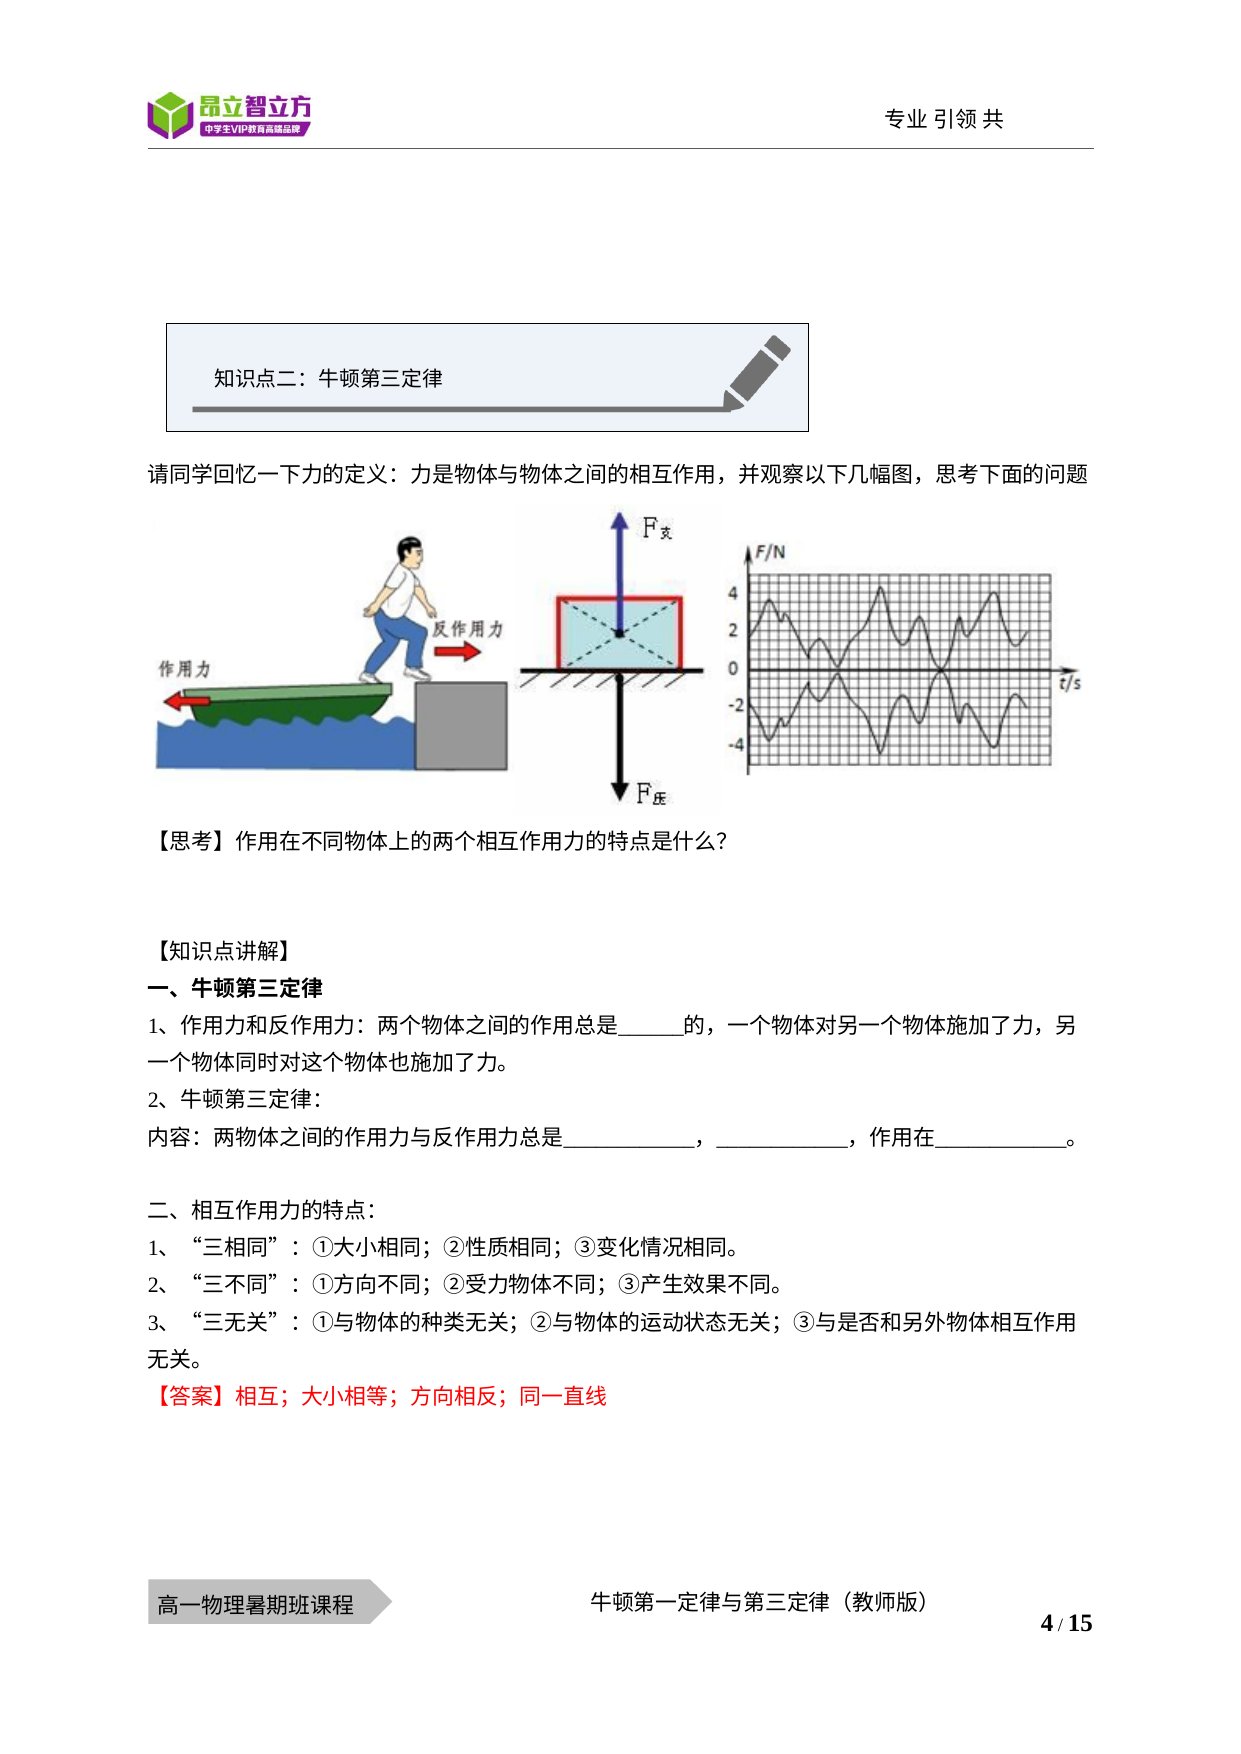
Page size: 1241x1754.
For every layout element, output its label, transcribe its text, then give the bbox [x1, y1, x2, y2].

picture [167, 324, 808, 431]
text 【知识点讲解】 [148, 933, 1092, 966]
picture [153, 494, 1088, 816]
text 2、牛顿第三定律： [148, 1082, 1092, 1114]
text 1、“三相同”：①大小相同；②性质相同；③变化情况相同。 [148, 1230, 1092, 1262]
text 一、牛顿第三定律 [148, 970, 1092, 1003]
text 二、相互作用力的特点： [148, 1193, 1092, 1225]
text 【答案】相互；大小相等；方向相反；同一直线 [148, 1379, 1092, 1411]
text 2、“三不同”：①方向不同；②受力物体不同；③产生效果不同。 [148, 1267, 1092, 1299]
text 【思考】作用在不同物体上的两个相互作用力的特点是什么？ [148, 823, 1092, 856]
text 内容：两物体之间的作用力与反作用力总是____________，____________，作用在____________。 [148, 1119, 1092, 1152]
text 1、作用力和反作用力：两个物体之间的作用总是______的，一个物体对另一个物体施加了力，另一个物体同时对这个物体也施加了力。 [148, 1008, 1092, 1077]
text 请同学回忆一下力的定义：力是物体与物体之间的相互作用，并观察以下几幅图，思考下面的问题 [148, 457, 1092, 489]
picture [147, 92, 311, 139]
text 3、“三无关”：①与物体的种类无关；②与物体的运动状态无关；③与是否和另外物体相互作用无关。 [148, 1304, 1092, 1374]
